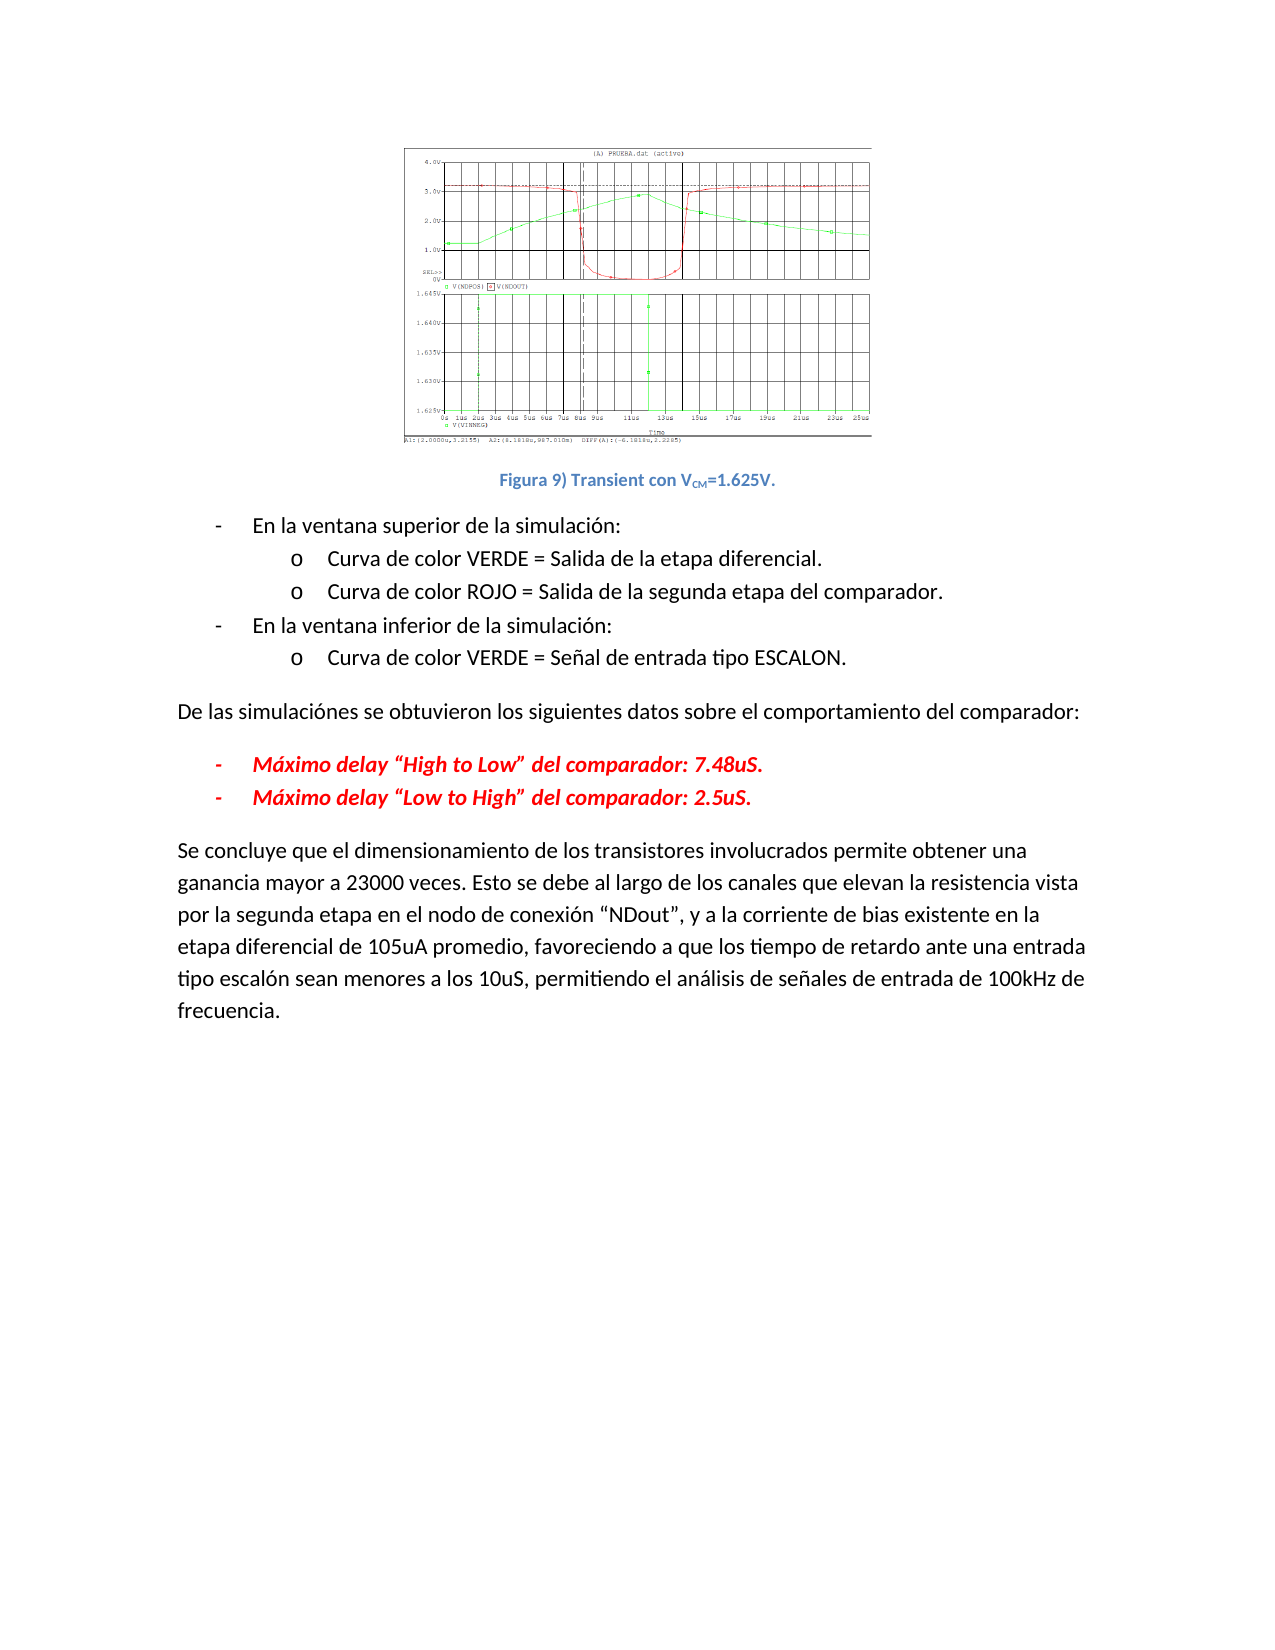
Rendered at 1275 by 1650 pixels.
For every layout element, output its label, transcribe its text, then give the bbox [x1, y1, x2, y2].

text Se concluye que el dimensionamiento de los transistores involucrados permite obtener una ganancia mayor a 23000 veces. Esto se debe al largo de los canales que elevan la resistencia vista por la segunda etapa en el nodo de conexión “NDout”, y a la corriente de bias existente en la etapa diferencial de 105uA promedio, favoreciendo a que los tiempo de retardo ante una entrada tipo escalón sean menores a los 10uS, permitiendo el análisis de señales de entrada de 100kHz de frecuencia. [177, 836, 1098, 1025]
text De las simulaciónes se obtuvieron los siguientes datos sobre el comportamiento del comparador: [177, 697, 1098, 726]
list En la ventana inferior de la simulación: [215, 611, 1098, 639]
list Curva de color ROJO = Salida de la segunda etapa del comparador. [290, 577, 1098, 607]
list Curva de color VERDE = Señal de entrada tipo ESCALON. [290, 643, 1098, 672]
list Máximo delay “High to Low” del comparador: 7.48uS. [215, 751, 1098, 778]
list En la ventana superior de la simulación: [215, 512, 1098, 540]
list Máximo delay “Low to High” del comparador: 2.5uS. [215, 783, 1098, 811]
list Curva de color VERDE = Salida de la etapa diferencial. [290, 544, 1098, 573]
